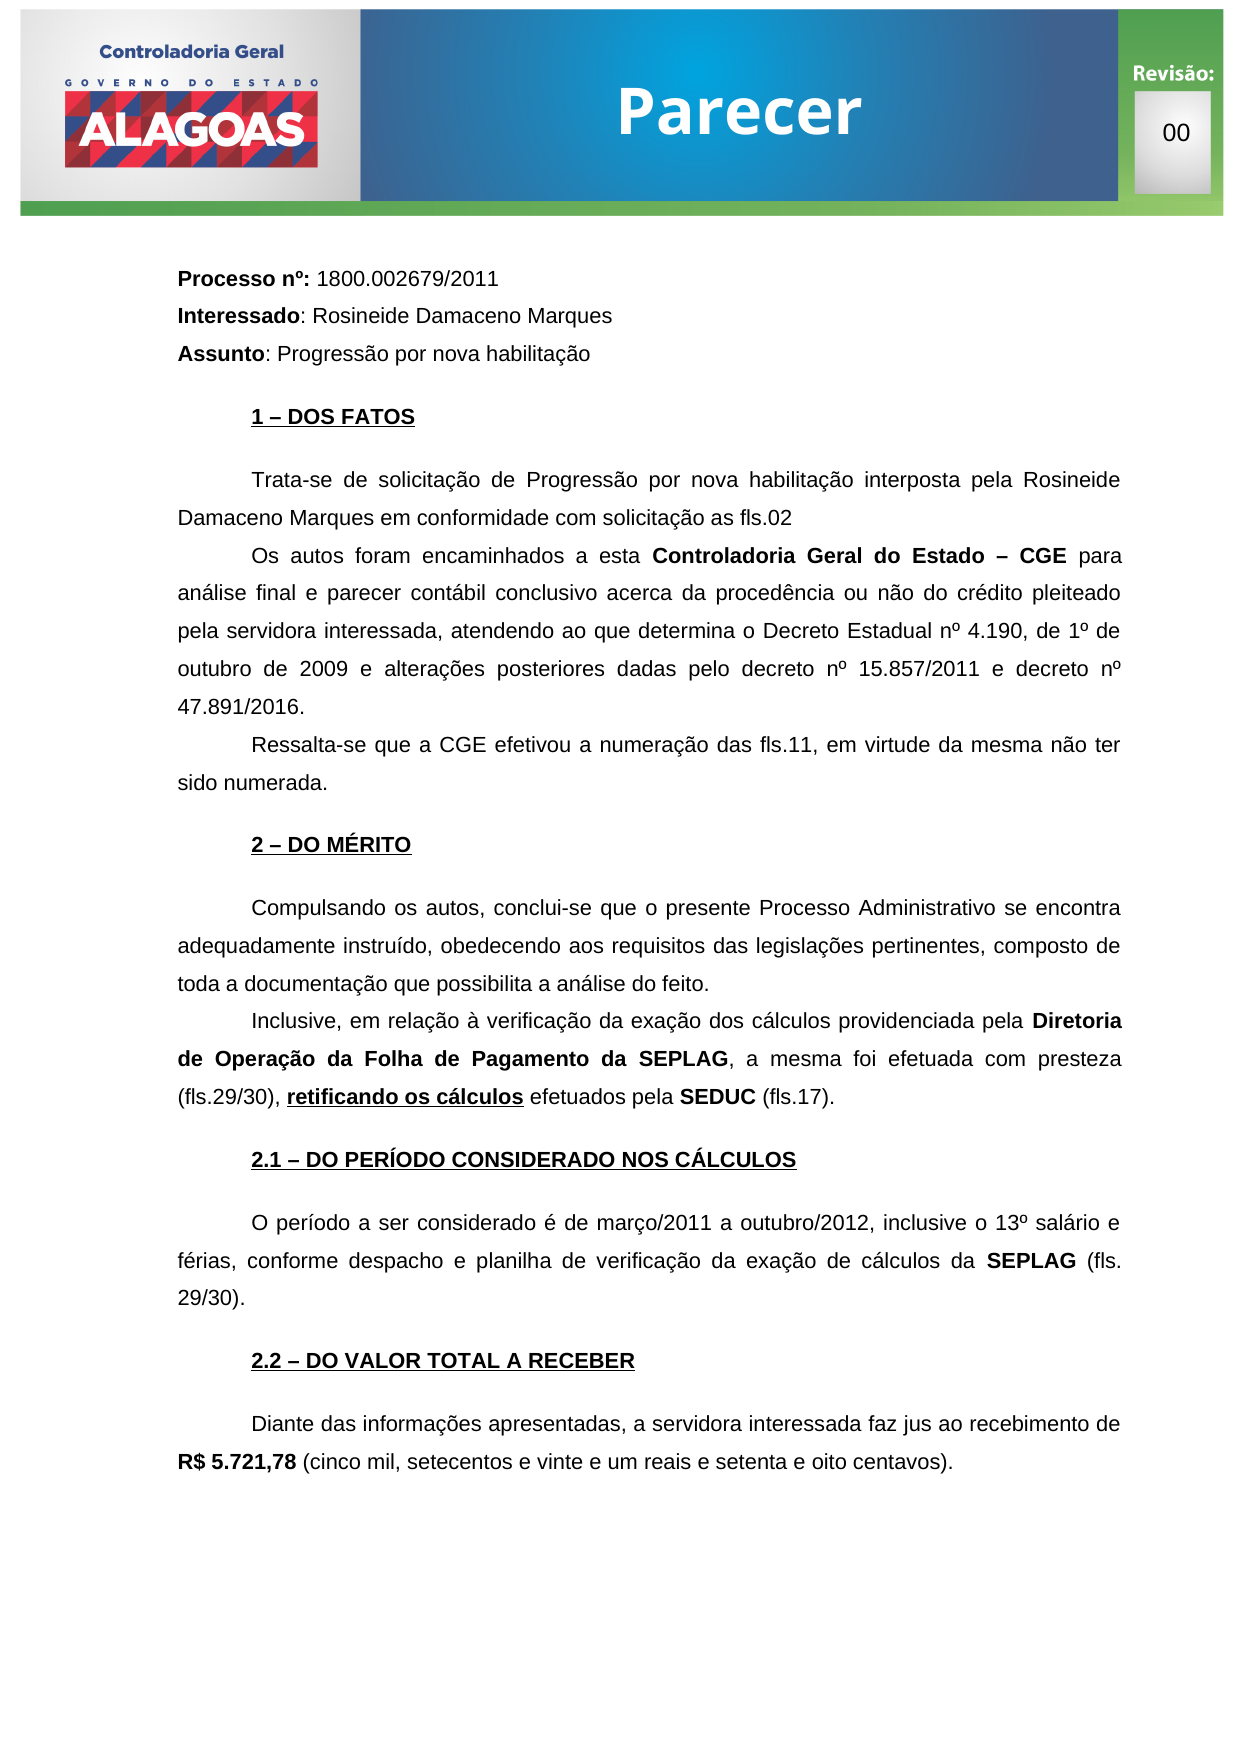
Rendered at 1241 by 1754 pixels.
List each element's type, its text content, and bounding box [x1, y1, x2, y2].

picture [20, 9, 1224, 216]
text Diante das informações apresentadas, a servidora interessada faz jus ao recebimento de R$ 5.721,78 (cinco mil, setecentos e vinte e um reais e setenta e oito centavos). [177, 1411, 1122, 1474]
text 1 – DOS FATOS [177, 404, 1122, 429]
text Compulsando os autos, conclui-se que o presente Processo Administrativo se encontra adequadamente instruído, obedecendo aos requisitos das legislações pertinentes, composto de toda a documentação que possibilita a análise do feito. [177, 895, 1122, 996]
text Processo nº: 1800.002679/2011 [177, 266, 1122, 291]
text 2.1 – DO PERÍODO CONSIDERADO NOS CÁLCULOS [177, 1147, 1122, 1172]
text Assunto: Progressão por nova habilitação [177, 341, 1122, 366]
text Inclusive, em relação à verificação da exação dos cálculos providenciada pela Diretoria de Operação da Folha de Pagamento da SEPLAG, a mesma foi efetuada com presteza (fls.29/30), retificando os cálculos efetuados pela SEDUC (fls.17). [177, 1008, 1122, 1109]
text O período a ser considerado é de março/2011 a outubro/2012, inclusive o 13º salário e férias, conforme despacho e planilha de verificação da exação de cálculos da SEPLAG (fls. 29/30). [177, 1210, 1122, 1311]
text Interessado: Rosineide Damaceno Marques [177, 303, 1122, 329]
text Os autos foram encaminhados a esta Controladoria Geral do Estado – CGE para análise final e parecer contábil conclusivo acerca da procedência ou não do crédito pleiteado pela servidora interessada, atendendo ao que determina o Decreto Estadual nº 4.190, de 1º de outubro de 2009 e alterações posteriores dadas pelo decreto nº 15.857/2011 e decreto nº 47.891/2016. [177, 542, 1122, 719]
text Ressalta-se que a CGE efetivou a numeração das fls.11, em virtude da mesma não ter sido numerada. [177, 732, 1122, 794]
text 2 – DO MÉRITO [177, 832, 1122, 857]
text Trata-se de solicitação de Progressão por nova habilitação interposta pela Rosineide Damaceno Marques em conformidade com solicitação as fls.02 [177, 467, 1122, 530]
text 2.2 – DO VALOR TOTAL A RECEBER [177, 1348, 1122, 1373]
